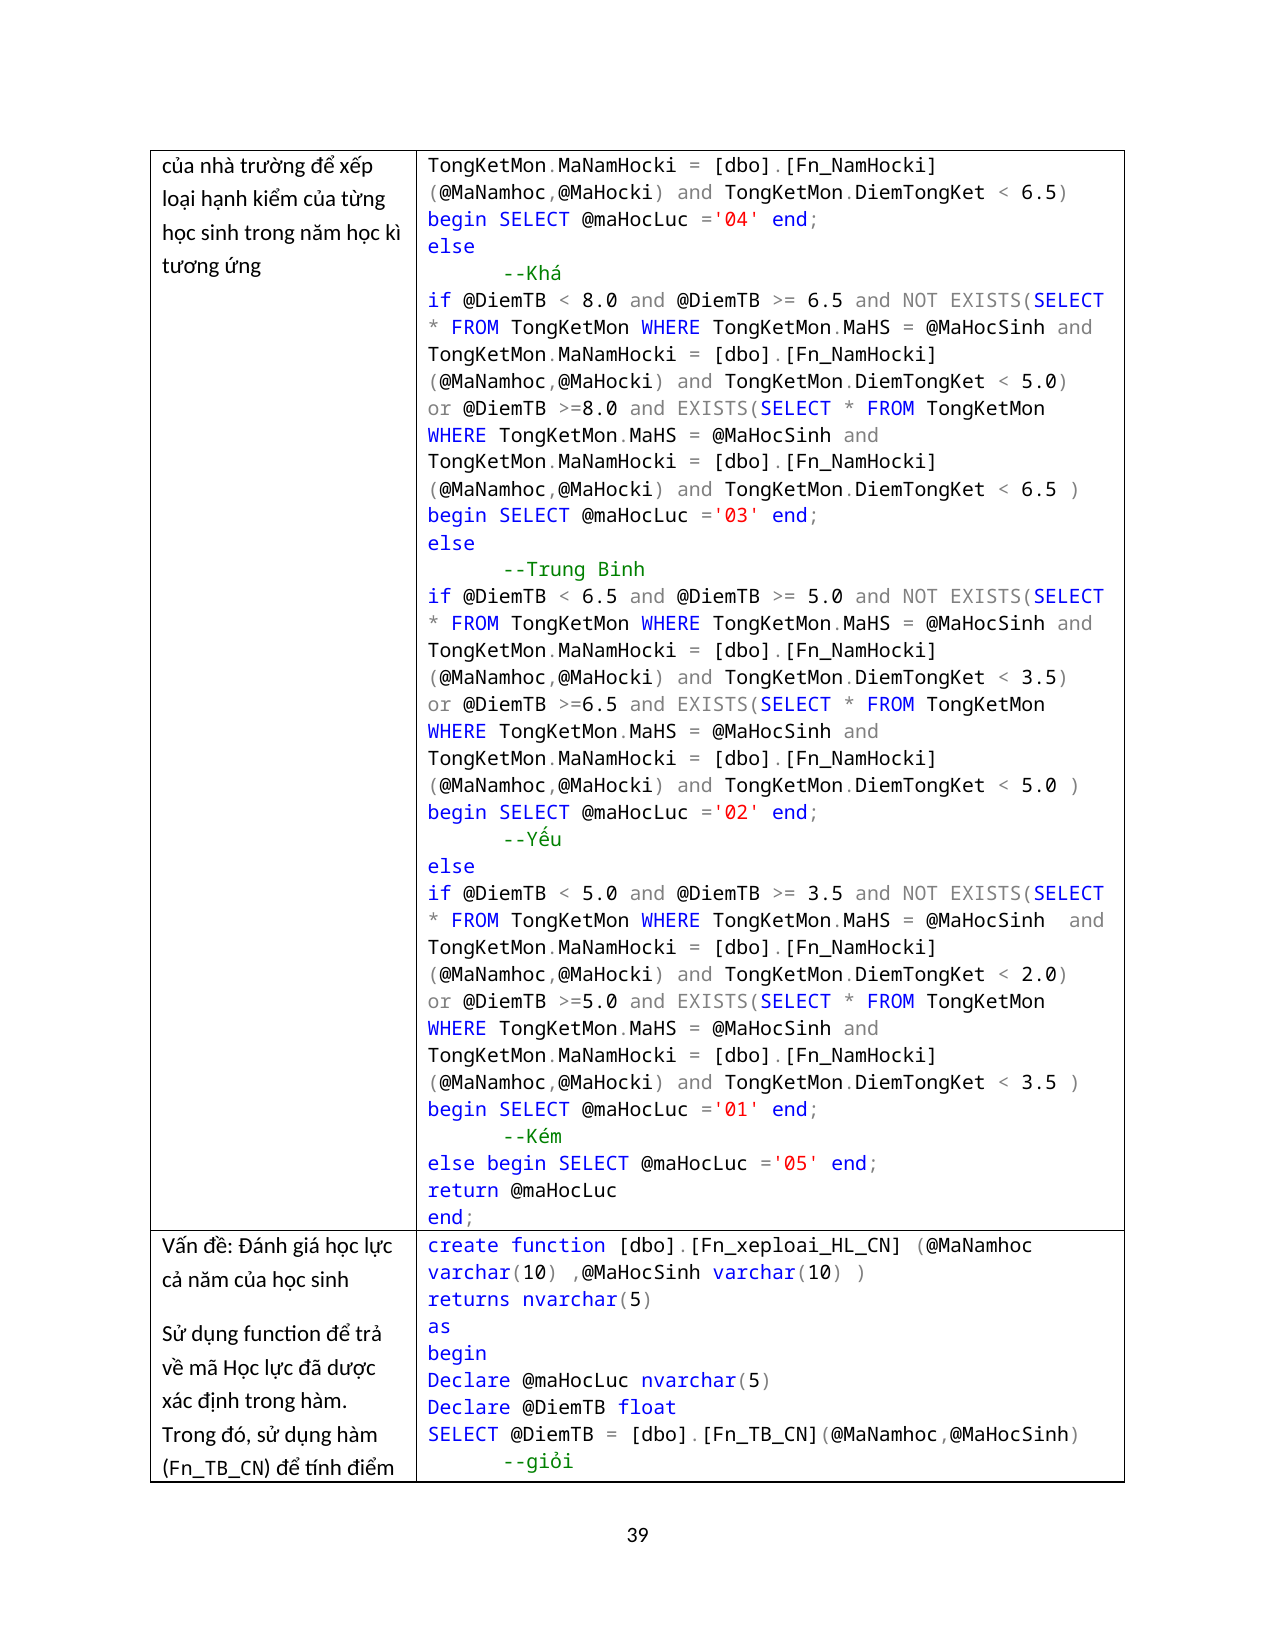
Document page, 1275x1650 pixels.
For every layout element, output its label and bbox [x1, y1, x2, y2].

table_cell [417, 1231, 1124, 1481]
table_cell [151, 1231, 416, 1481]
table_cell [151, 151, 416, 1230]
table_cell [417, 151, 1124, 1230]
